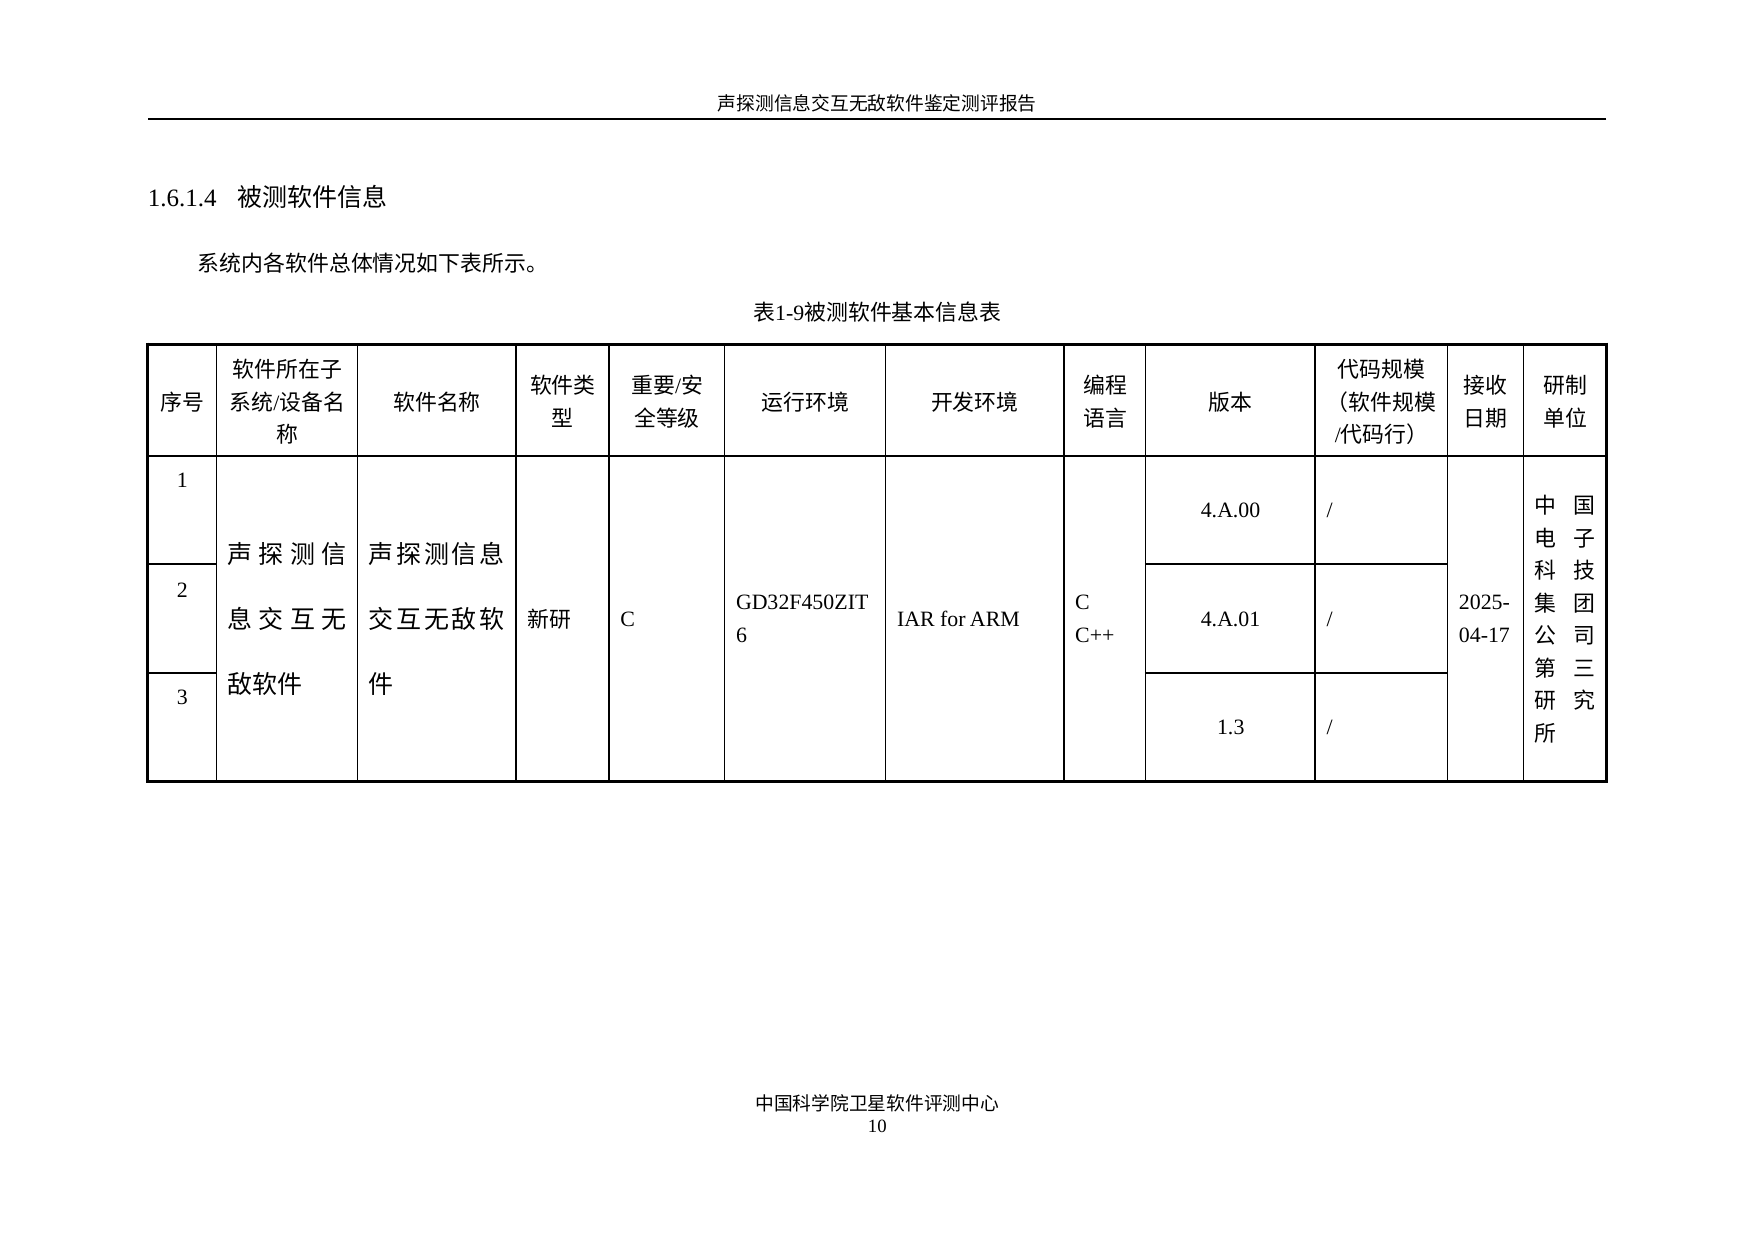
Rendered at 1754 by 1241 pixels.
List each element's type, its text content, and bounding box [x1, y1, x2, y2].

subtitle 被测软件信息 [148, 163, 1606, 228]
